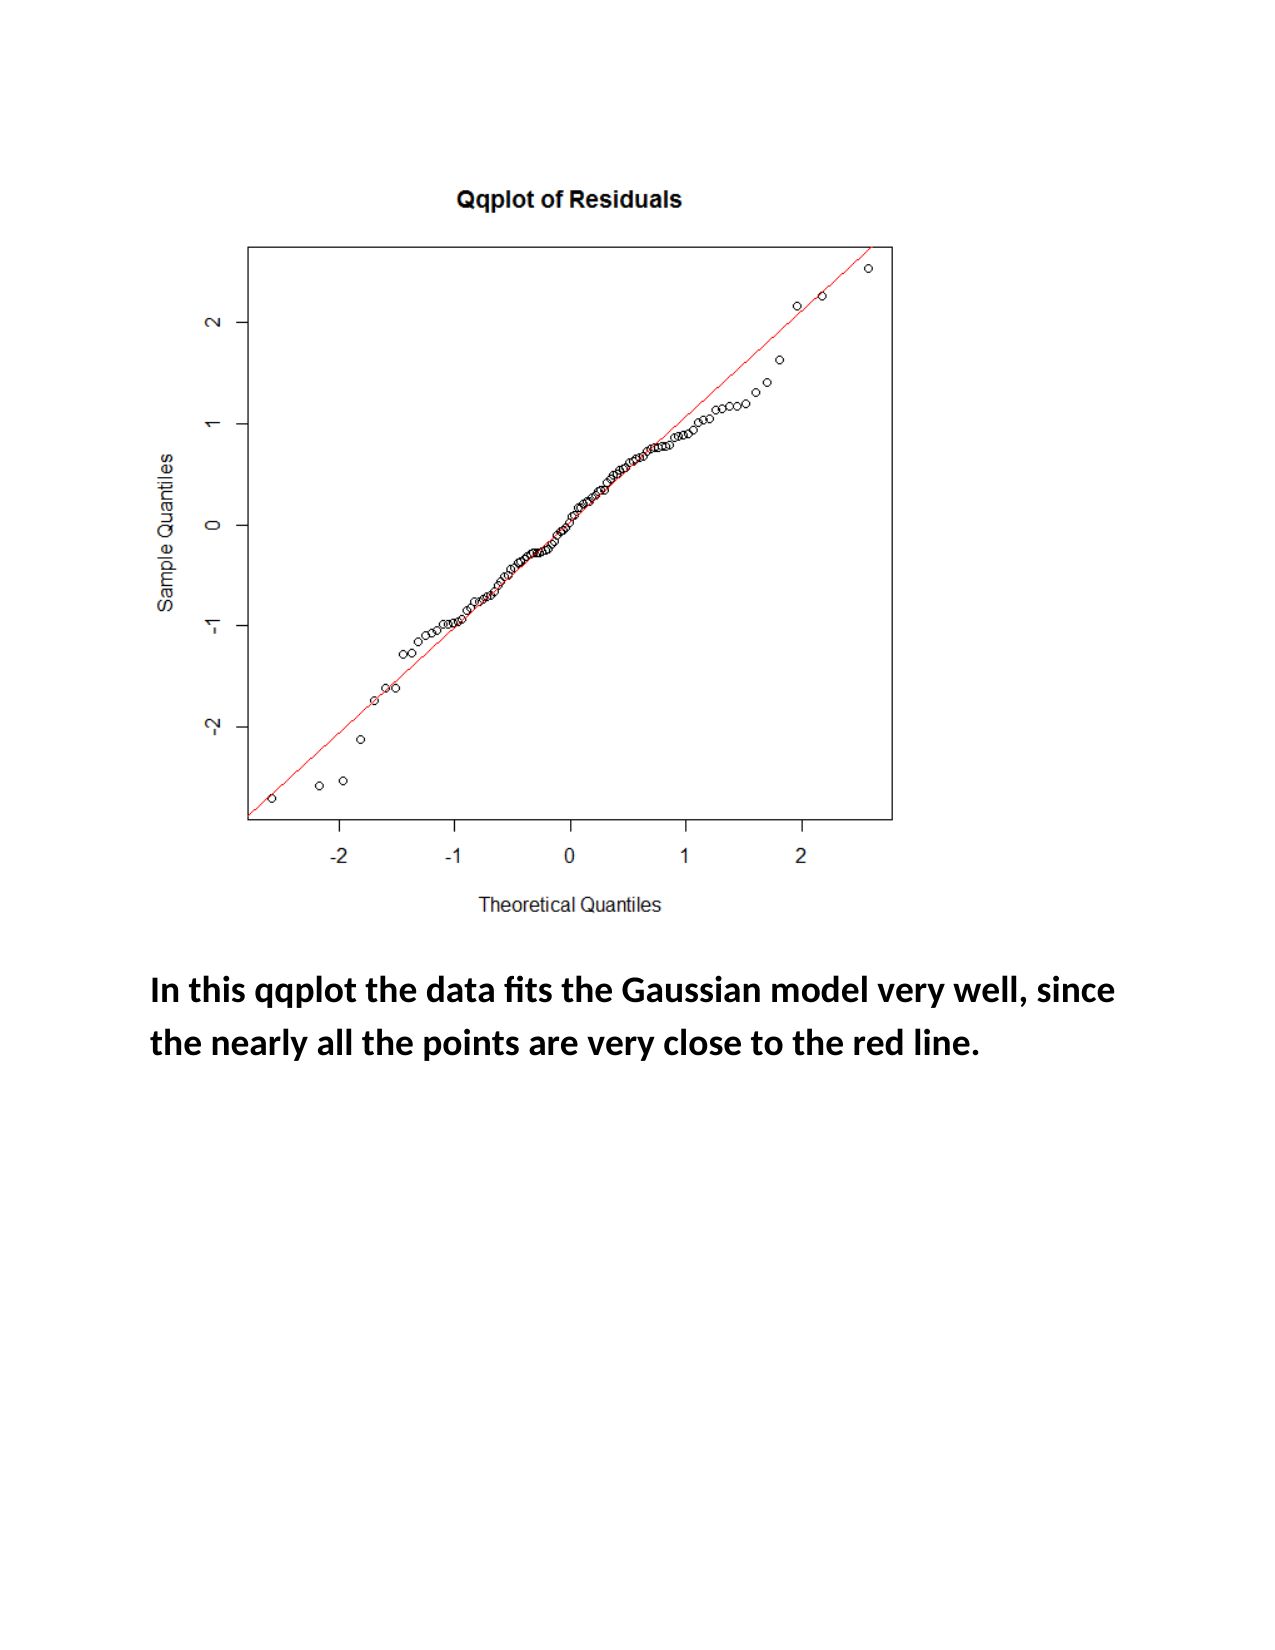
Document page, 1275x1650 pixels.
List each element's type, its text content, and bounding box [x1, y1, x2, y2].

text In this qqplot the data fits the Gaussian model very well, since the nearly all the points are very close to the red line. [150, 966, 1125, 1065]
picture [150, 150, 943, 942]
